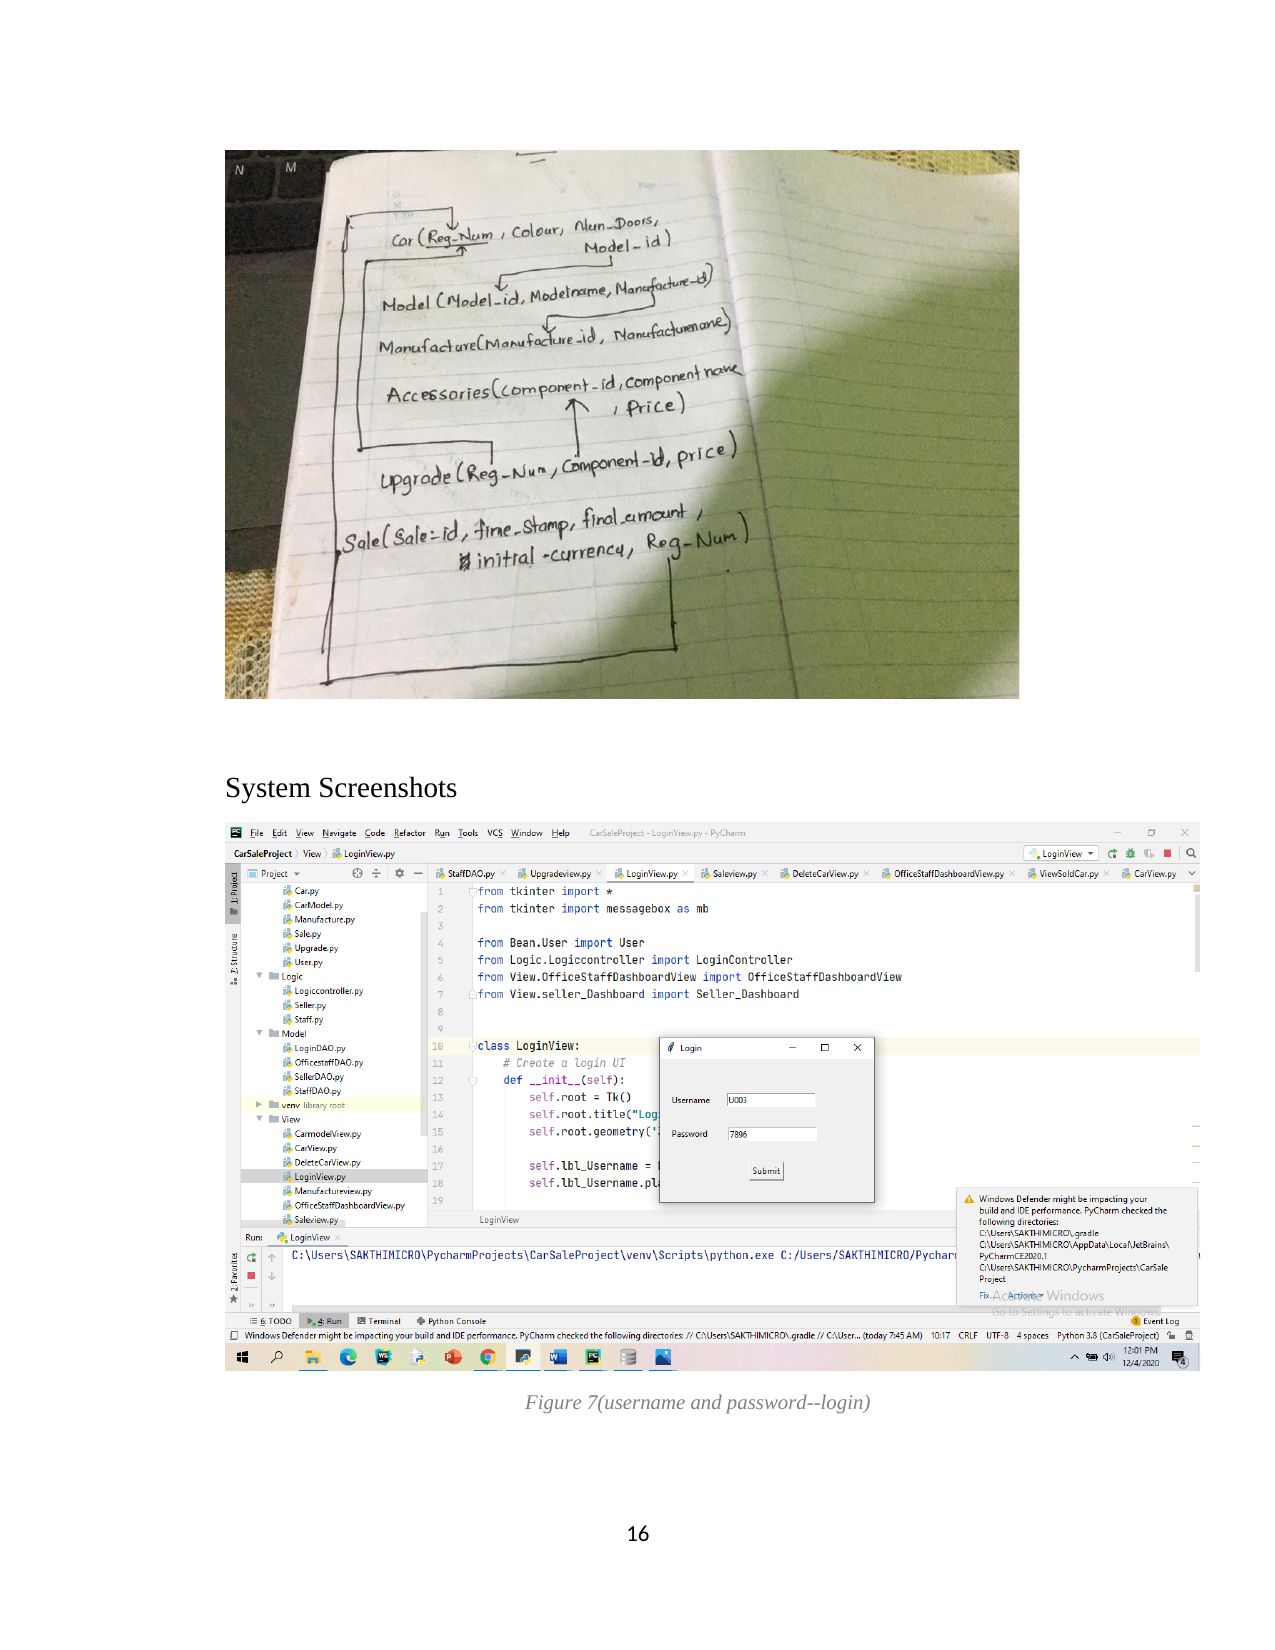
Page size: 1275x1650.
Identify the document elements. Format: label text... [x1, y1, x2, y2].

text Figure 7(username and password--login) [150, 1390, 1125, 1414]
picture [225, 822, 1200, 1371]
picture [225, 150, 1020, 699]
text System Screenshots [150, 770, 1125, 804]
